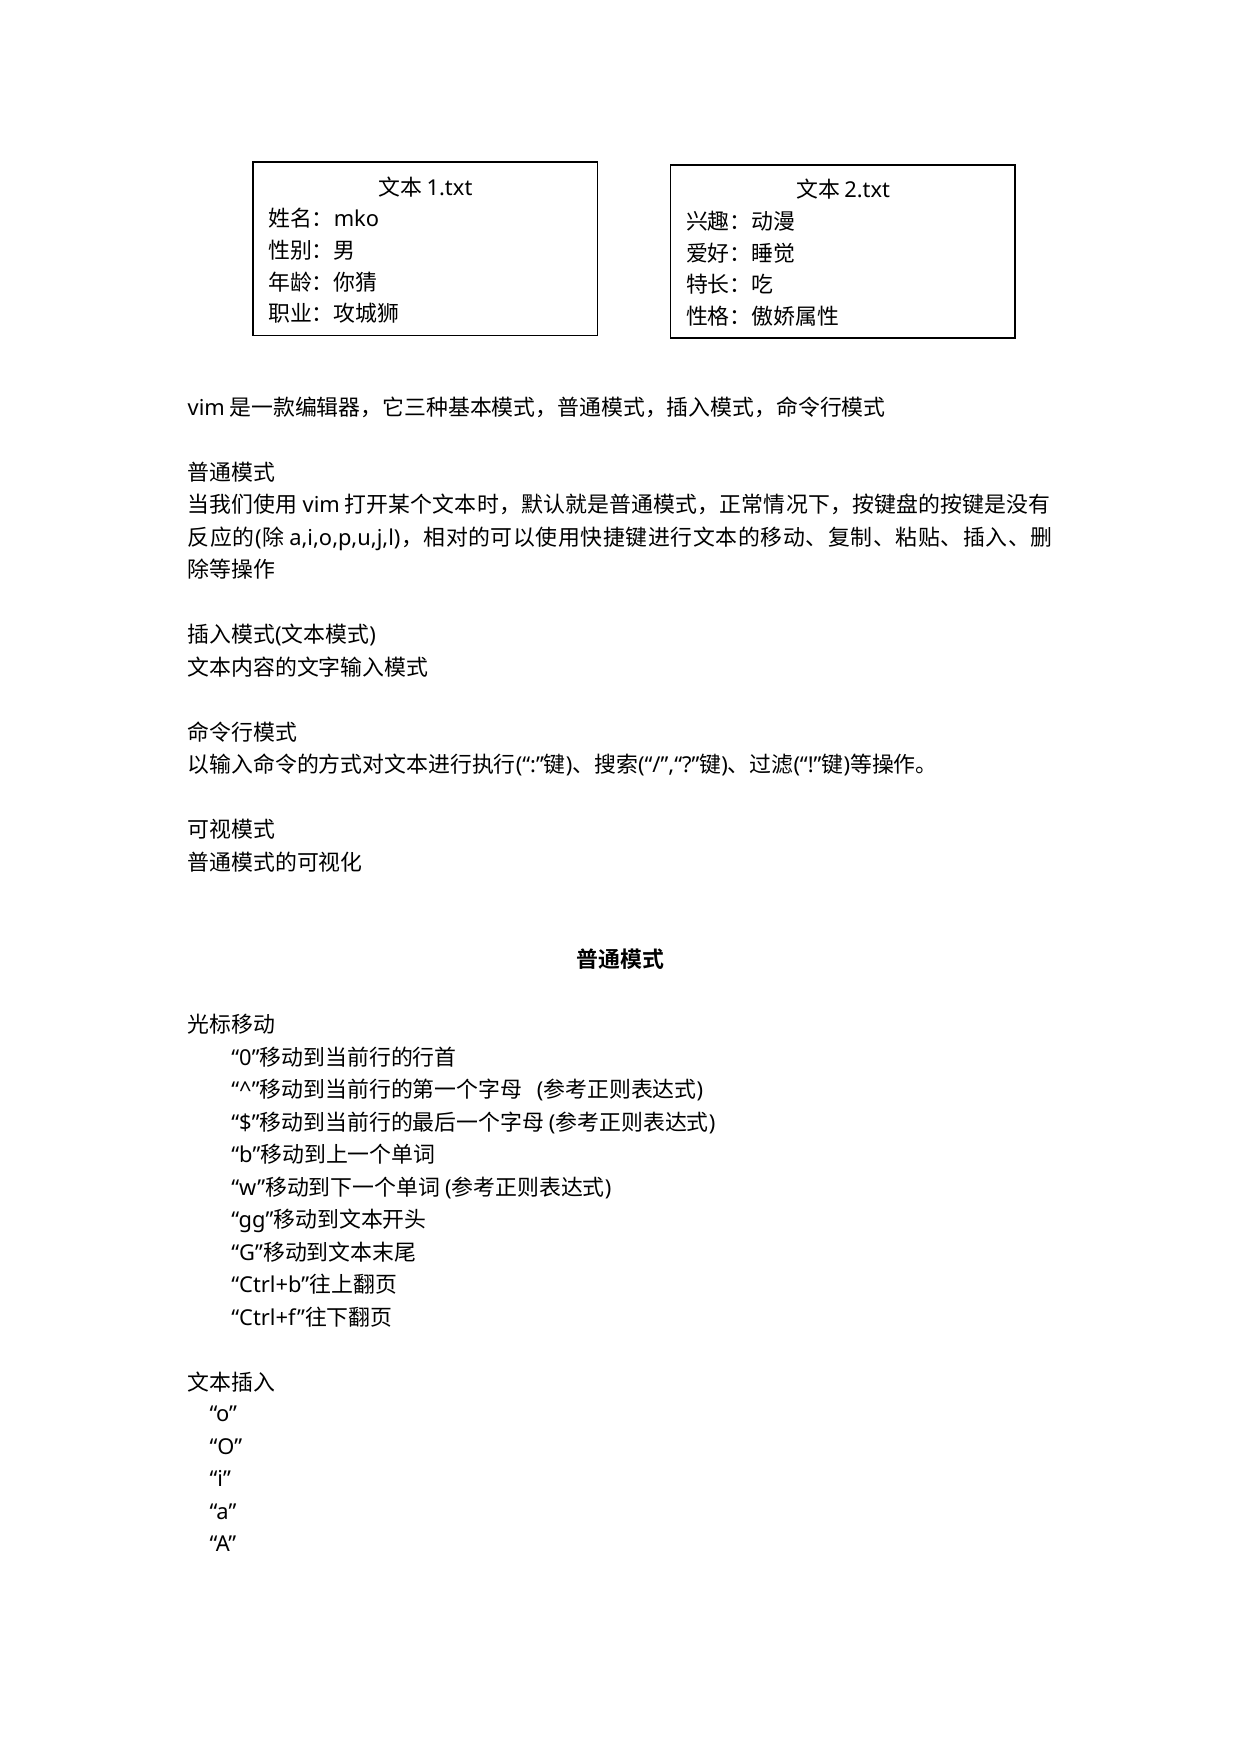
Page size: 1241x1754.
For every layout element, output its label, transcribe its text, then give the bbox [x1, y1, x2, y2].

text “gg”移动到文本开头 [187, 1202, 1053, 1234]
text “Ctrl+b”往上翻页 [187, 1267, 1053, 1299]
text “w”移动到下一个单词 (参考正则表达式) [187, 1169, 1053, 1202]
text “b”移动到上一个单词 [187, 1137, 1053, 1169]
text “$”移动到当前行的最后一个字母 (参考正则表达式) [187, 1104, 1053, 1137]
text 普通模式 [187, 942, 1053, 974]
text 以输入命令的方式对文本进行执行(“:”键)、搜索(“/”,“?”键)、过滤(“!”键)等操作。 [187, 747, 1053, 779]
text 普通模式的可视化 [187, 844, 1053, 877]
text “G”移动到文本末尾 [187, 1234, 1053, 1267]
text 可视模式 [187, 812, 1053, 844]
text 命令行模式 [187, 714, 1053, 747]
text “A” [187, 1527, 1053, 1559]
text 普通模式 [187, 454, 1053, 487]
text 当我们使用vim打开某个文本时，默认就是普通模式，正常情况下，按键盘的按键是没有反应的(除a,i,o,p,u,j,l)，相对的可以使用快捷键进行文本的移动、复制、粘贴、插入、删除等操作 [187, 487, 1053, 584]
text “Ctrl+f”往下翻页 [187, 1299, 1053, 1332]
text vim是一款编辑器，它三种基本模式，普通模式，插入模式，命令行模式 [187, 389, 1053, 422]
text 插入模式(文本模式) [187, 617, 1053, 649]
text 光标移动 [187, 1007, 1053, 1039]
text “O” [187, 1429, 1053, 1462]
text “^”移动到当前行的第一个字母 (参考正则表达式) [187, 1072, 1053, 1104]
text 文本内容的文字输入模式 [187, 649, 1053, 682]
text “0”移动到当前行的行首 [187, 1039, 1053, 1072]
text “i” [187, 1462, 1053, 1494]
text “a” [187, 1494, 1053, 1527]
text “o” [187, 1397, 1053, 1429]
text 文本插入 [187, 1364, 1053, 1397]
